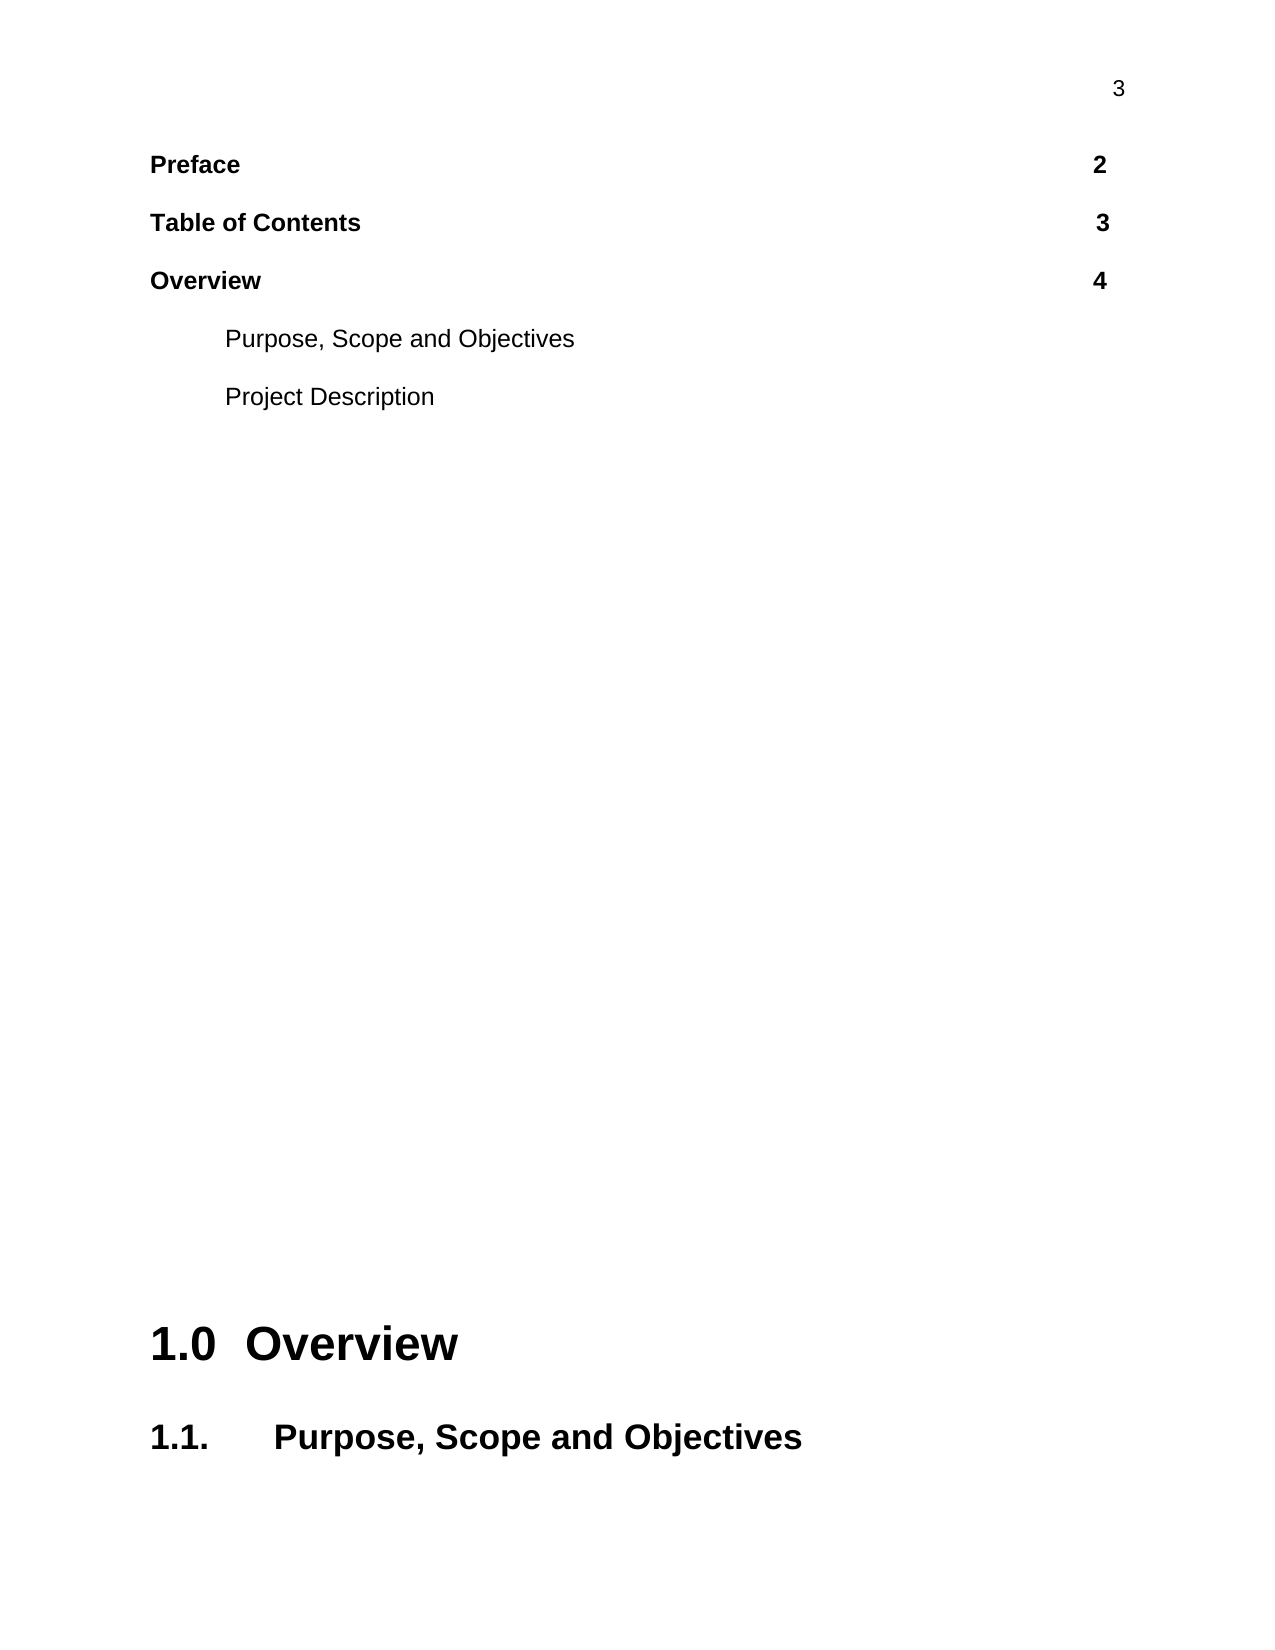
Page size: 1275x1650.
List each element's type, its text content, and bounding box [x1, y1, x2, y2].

subtitle 1.0 Overview [150, 1316, 1125, 1371]
text Preface 2 [150, 150, 1125, 179]
text Purpose, Scope and Objectives [150, 324, 1125, 353]
subtitle 1.1. Purpose, Scope and Objectives [150, 1416, 1125, 1457]
text Project Description [150, 382, 1125, 411]
text Overview 4 [150, 266, 1125, 295]
text Table of Contents 3 [150, 208, 1125, 237]
